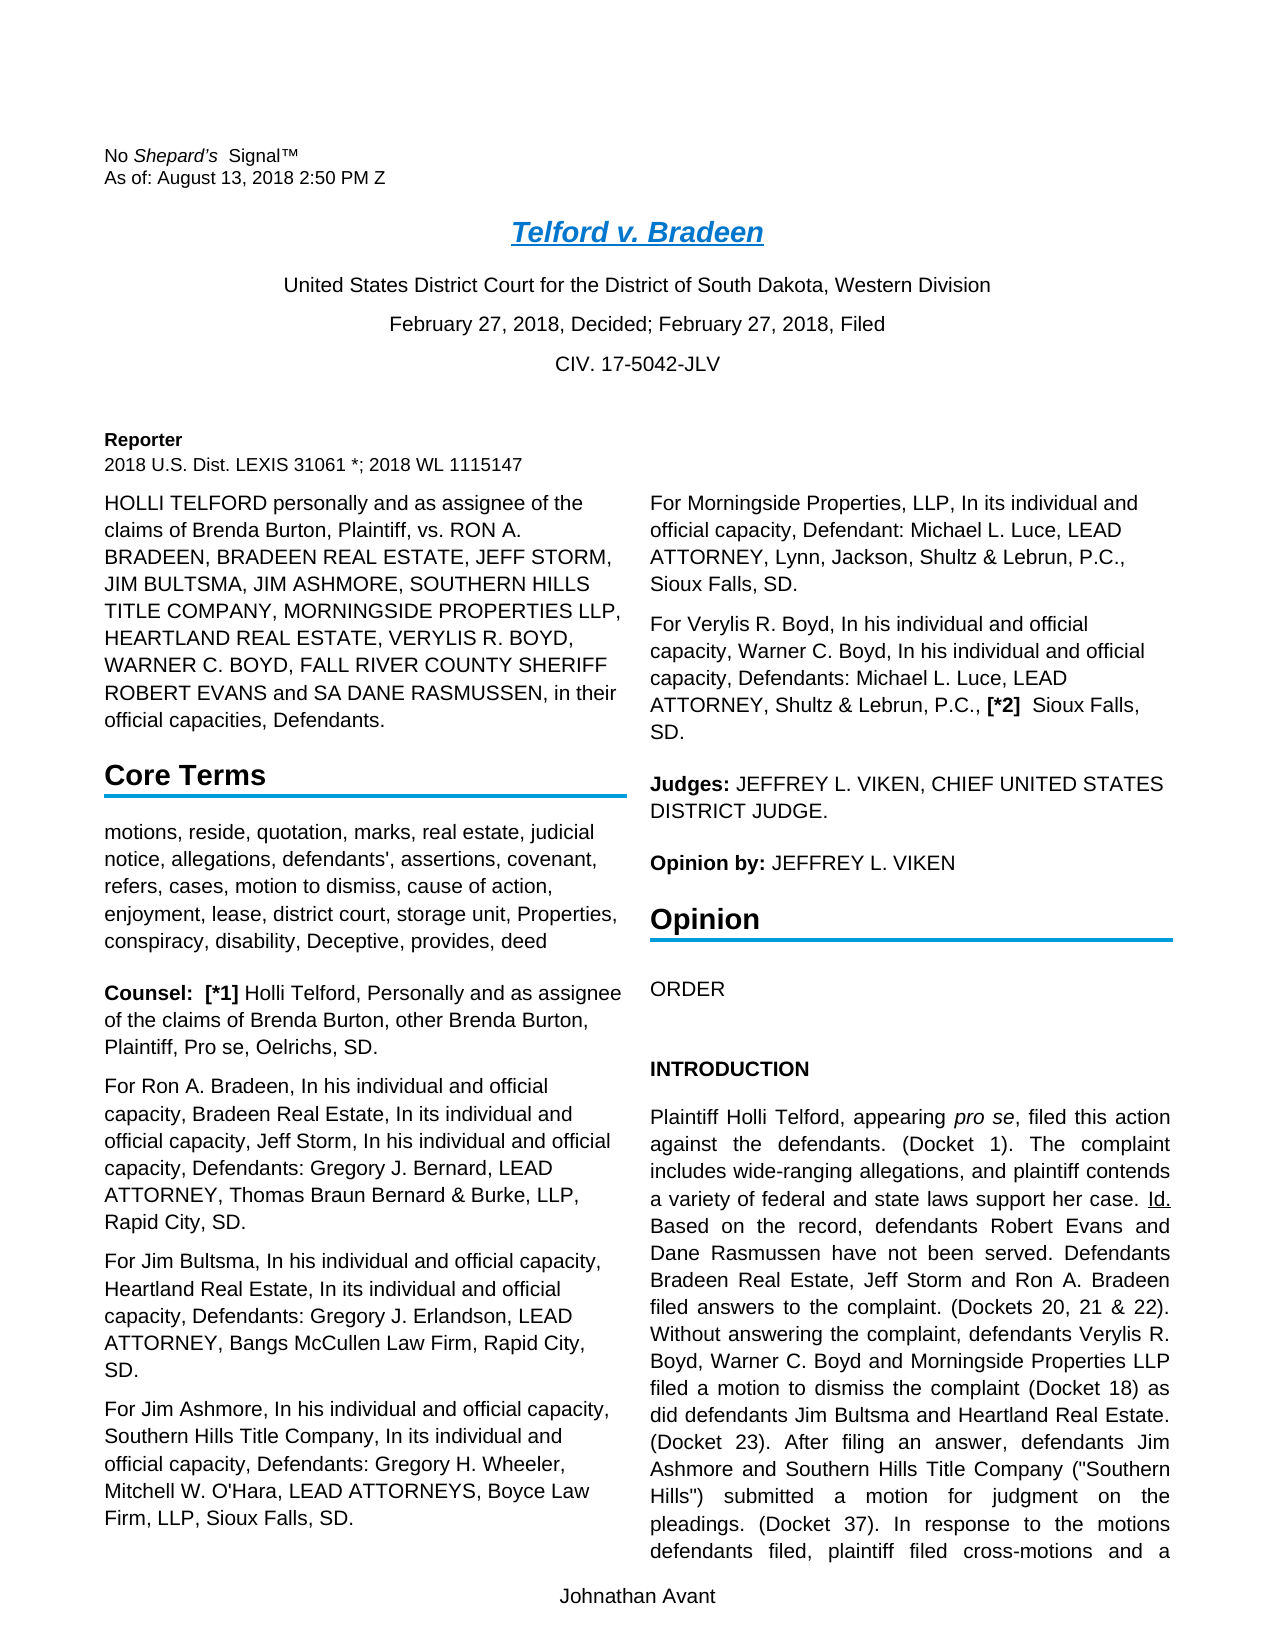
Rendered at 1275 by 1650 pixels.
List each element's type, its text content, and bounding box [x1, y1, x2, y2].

text For Jim Ashmore, In his individual and official capacity, Southern Hills Title Company, In its individual and official capacity, Defendants: Gregory H. Wheeler, Mitchell W. O'Hara, LEAD ATTORNEYS, Boyce Law Firm, LLP, Sioux Falls, SD. [104, 1394, 625, 1529]
text HOLLI TELFORD personally and as assignee of the claims of Brenda Burton, Plaintiff, vs. RON A. BRADEEN, BRADEEN REAL ESTATE, JEFF STORM, JIM BULTSMA, JIM ASHMORE, SOUTHERN HILLS TITLE COMPANY, MORNINGSIDE PROPERTIES LLP, HEARTLAND REAL ESTATE, VERYLIS R. BOYD, WARNER C. BOYD, FALL RIVER COUNTY SHERIFF ROBERT EVANS and SA DANE RASMUSSEN, in their official capacities, Defendants. [104, 488, 625, 731]
text Judges: JEFFREY L. VIKEN, CHIEF UNITED STATES DISTRICT JUDGE. [650, 769, 1171, 823]
text 2018 U.S. Dist. LEXIS 31061 *; 2018 WL 1115147 [104, 450, 1171, 475]
text ORDER [650, 973, 1171, 1000]
text For Jim Bultsma, In his individual and official capacity, Heartland Real Estate, In its individual and official capacity, Defendants: Gregory J. Erlandson, LEAD ATTORNEY, Bangs McCullen Law Firm, Rapid City, SD. [104, 1246, 625, 1382]
text Opinion by: JEFFREY L. VIKEN [650, 848, 1171, 875]
text For Verylis R. Boyd, In his individual and official capacity, Warner C. Boyd, In his individual and official capacity, Defendants: Michael L. Luce, LEAD ATTORNEY, Shultz & Lebrun, P.C., [*2] Sioux Falls, SD. [650, 608, 1171, 744]
text No Shepard’s Signal™ As of: August 13, 2018 2:50 PM Z [104, 145, 1171, 188]
text United States District Court for the District of South Dakota, Western Division [104, 269, 1171, 296]
subtitle Telford v. Bradeen [104, 213, 1171, 248]
text CIV. 17-5042-JLV [104, 348, 1171, 376]
text INTRODUCTION [650, 1025, 1171, 1081]
text Core Terms [104, 756, 625, 792]
text Counsel: [*1] Holli Telford, Personally and as assignee of the claims of Brenda Burton, other Brenda Burton, Plaintiff, Pro se, Oelrichs, SD. [104, 977, 625, 1059]
text Reporter [104, 425, 1171, 450]
text February 27, 2018, Decided; February 27, 2018, Filed [104, 309, 1171, 336]
text For Ron A. Bradeen, In his individual and official capacity, Bradeen Real Estate, In its individual and official capacity, Jeff Storm, In his individual and official capacity, Defendants: Gregory J. Bernard, LEAD ATTORNEY, Thomas Braun Bernard & Burke, LLP, Rapid City, SD. [104, 1071, 625, 1234]
text Opinion [650, 900, 1171, 936]
text For Morningside Properties, LLP, In its individual and official capacity, Defendant: Michael L. Luce, LEAD ATTORNEY, Lynn, Jackson, Shultz & Lebrun, P.C., Sioux Falls, SD. [650, 488, 1171, 596]
text motions, reside, quotation, marks, real estate, judicial notice, allegations, defendants', assertions, covenant, refers, cases, motion to dismiss, cause of action, enjoyment, lease, district court, storage unit, Properties, conspiracy, disability, Deceptive, provides, deed [104, 817, 625, 952]
